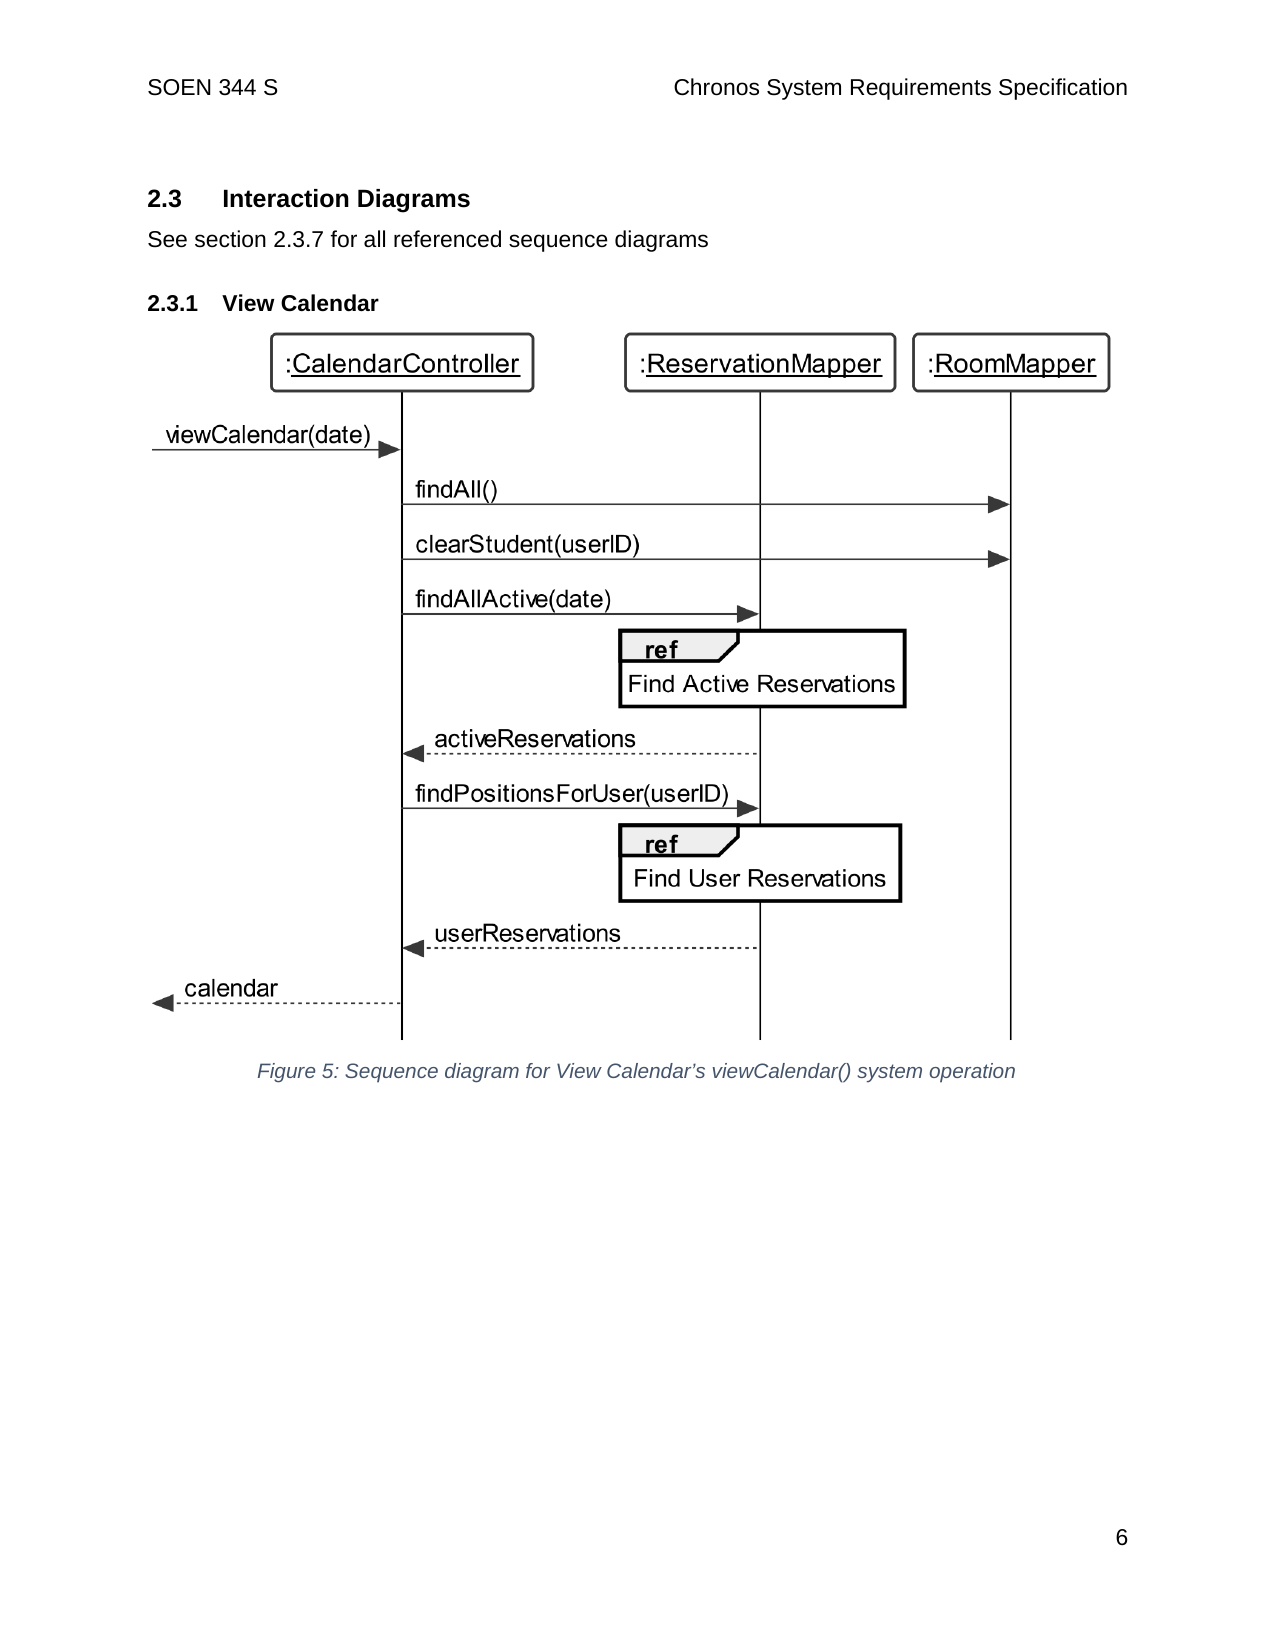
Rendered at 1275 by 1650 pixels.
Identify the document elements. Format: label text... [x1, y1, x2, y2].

subtitle View Calendar [147, 289, 1128, 316]
picture [147, 328, 1128, 1059]
subtitle Interaction Diagrams [147, 184, 1128, 213]
text See section 2.3.7 for all referenced sequence diagrams [147, 226, 1128, 252]
